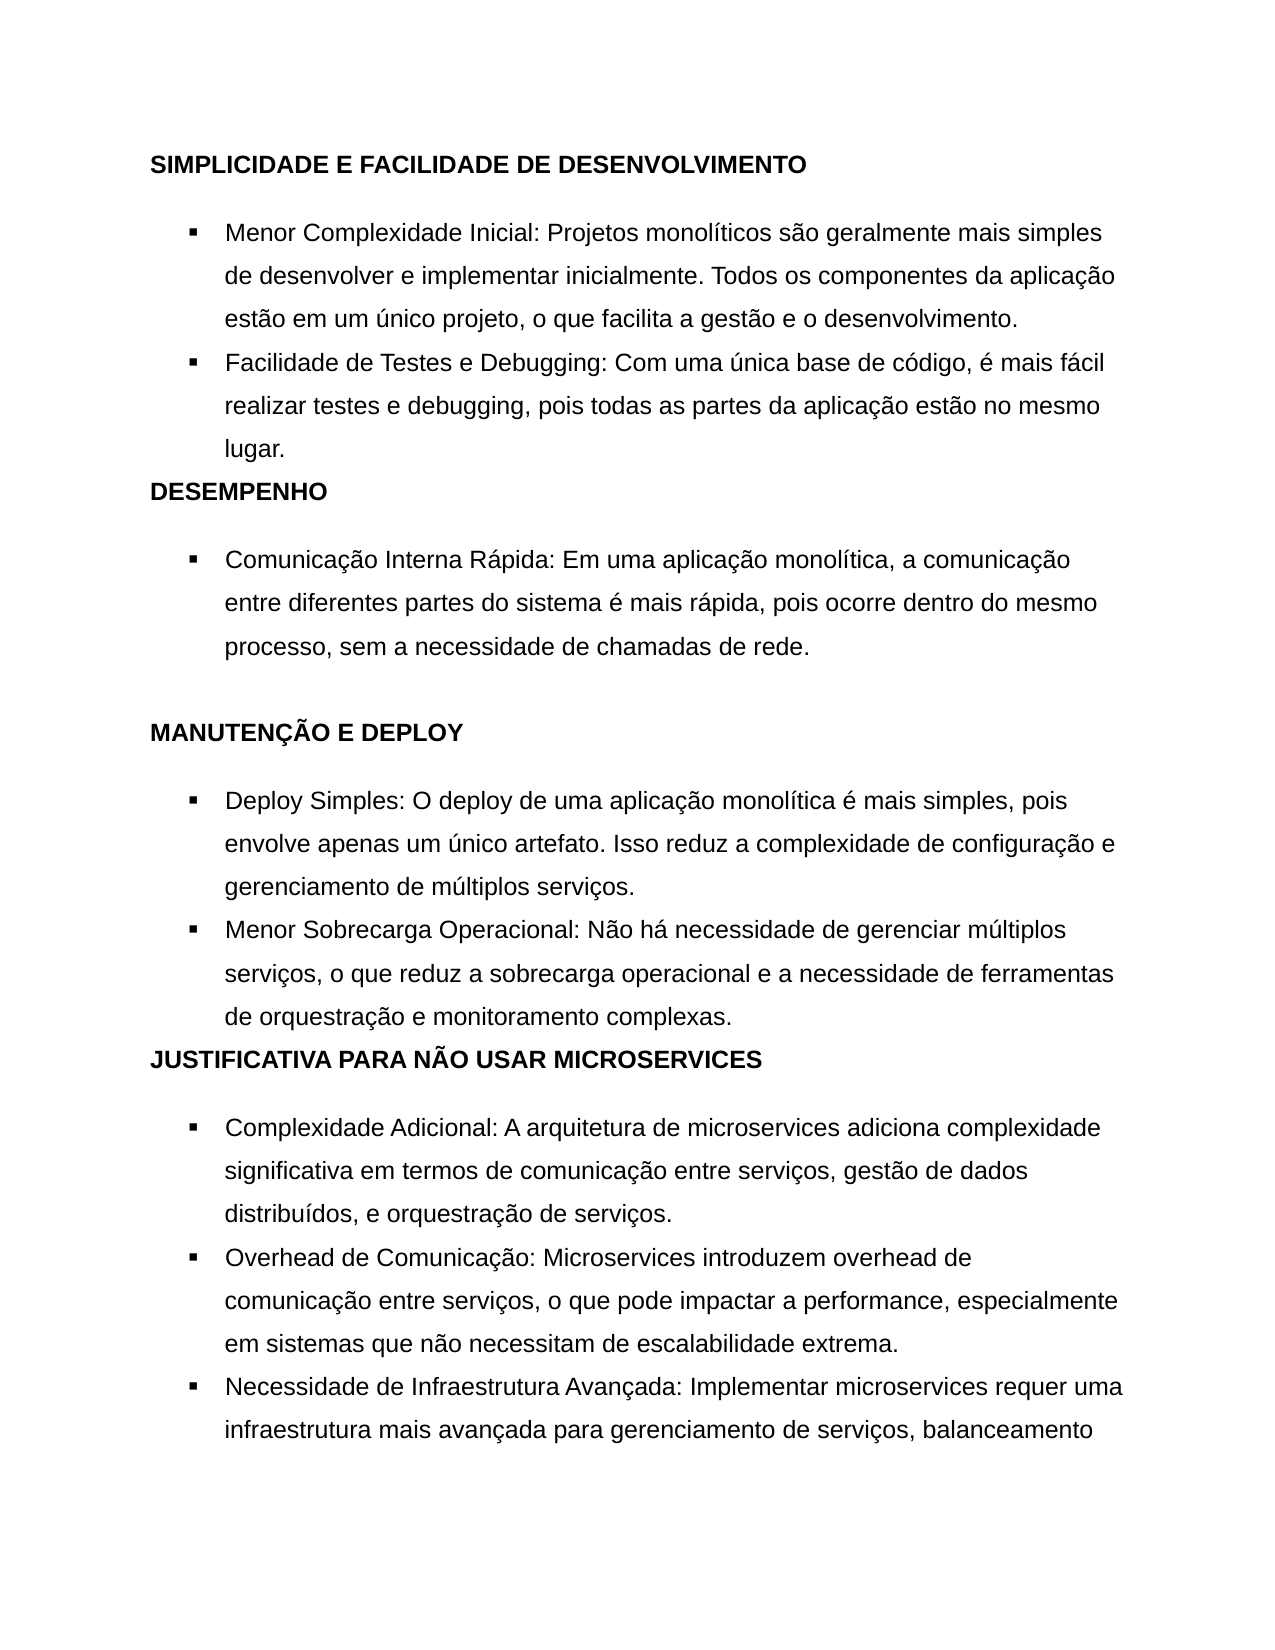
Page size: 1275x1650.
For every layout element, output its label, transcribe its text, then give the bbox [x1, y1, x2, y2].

list Deploy Simples: O deploy de uma aplicação monolítica é mais simples, pois envolve apenas um único artefato. Isso reduz a complexidade de configuração e gerenciamento de múltiplos serviços. [187, 786, 1125, 901]
list Overhead de Comunicação: Microservices introduzem overhead de comunicação entre serviços, o que pode impactar a performance, especialmente em sistemas que não necessitam de escalabilidade extrema. [187, 1242, 1125, 1358]
list Comunicação Interna Rápida: Em uma aplicação monolítica, a comunicação entre diferentes partes do sistema é mais rápida, pois ocorre dentro do mesmo processo, sem a necessidade de chamadas de rede. [187, 545, 1125, 660]
subtitle Manutenção e Deploy [150, 718, 1125, 747]
subtitle Justificativa para Não Usar Microservices [150, 1045, 1125, 1074]
list Complexidade Adicional: A arquitetura de microservices adiciona complexidade significativa em termos de comunicação entre serviços, gestão de dados distribuídos, e orquestração de serviços. [187, 1113, 1125, 1228]
list Menor Complexidade Inicial: Projetos monolíticos são geralmente mais simples de desenvolver e implementar inicialmente. Todos os componentes da aplicação estão em um único projeto, o que facilita a gestão e o desenvolvimento. [187, 218, 1125, 333]
subtitle Desempenho [150, 477, 1125, 506]
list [187, 1372, 1125, 1444]
list Facilidade de Testes e Debugging: Com uma única base de código, é mais fácil realizar testes e debugging, pois todas as partes da aplicação estão no mesmo lugar. [187, 348, 1125, 463]
list Menor Sobrecarga Operacional: Não há necessidade de gerenciar múltiplos serviços, o que reduz a sobrecarga operacional e a necessidade de ferramentas de orquestração e monitoramento complexas. [187, 915, 1125, 1031]
subtitle Simplicidade e Facilidade de Desenvolvimento [150, 150, 1125, 179]
